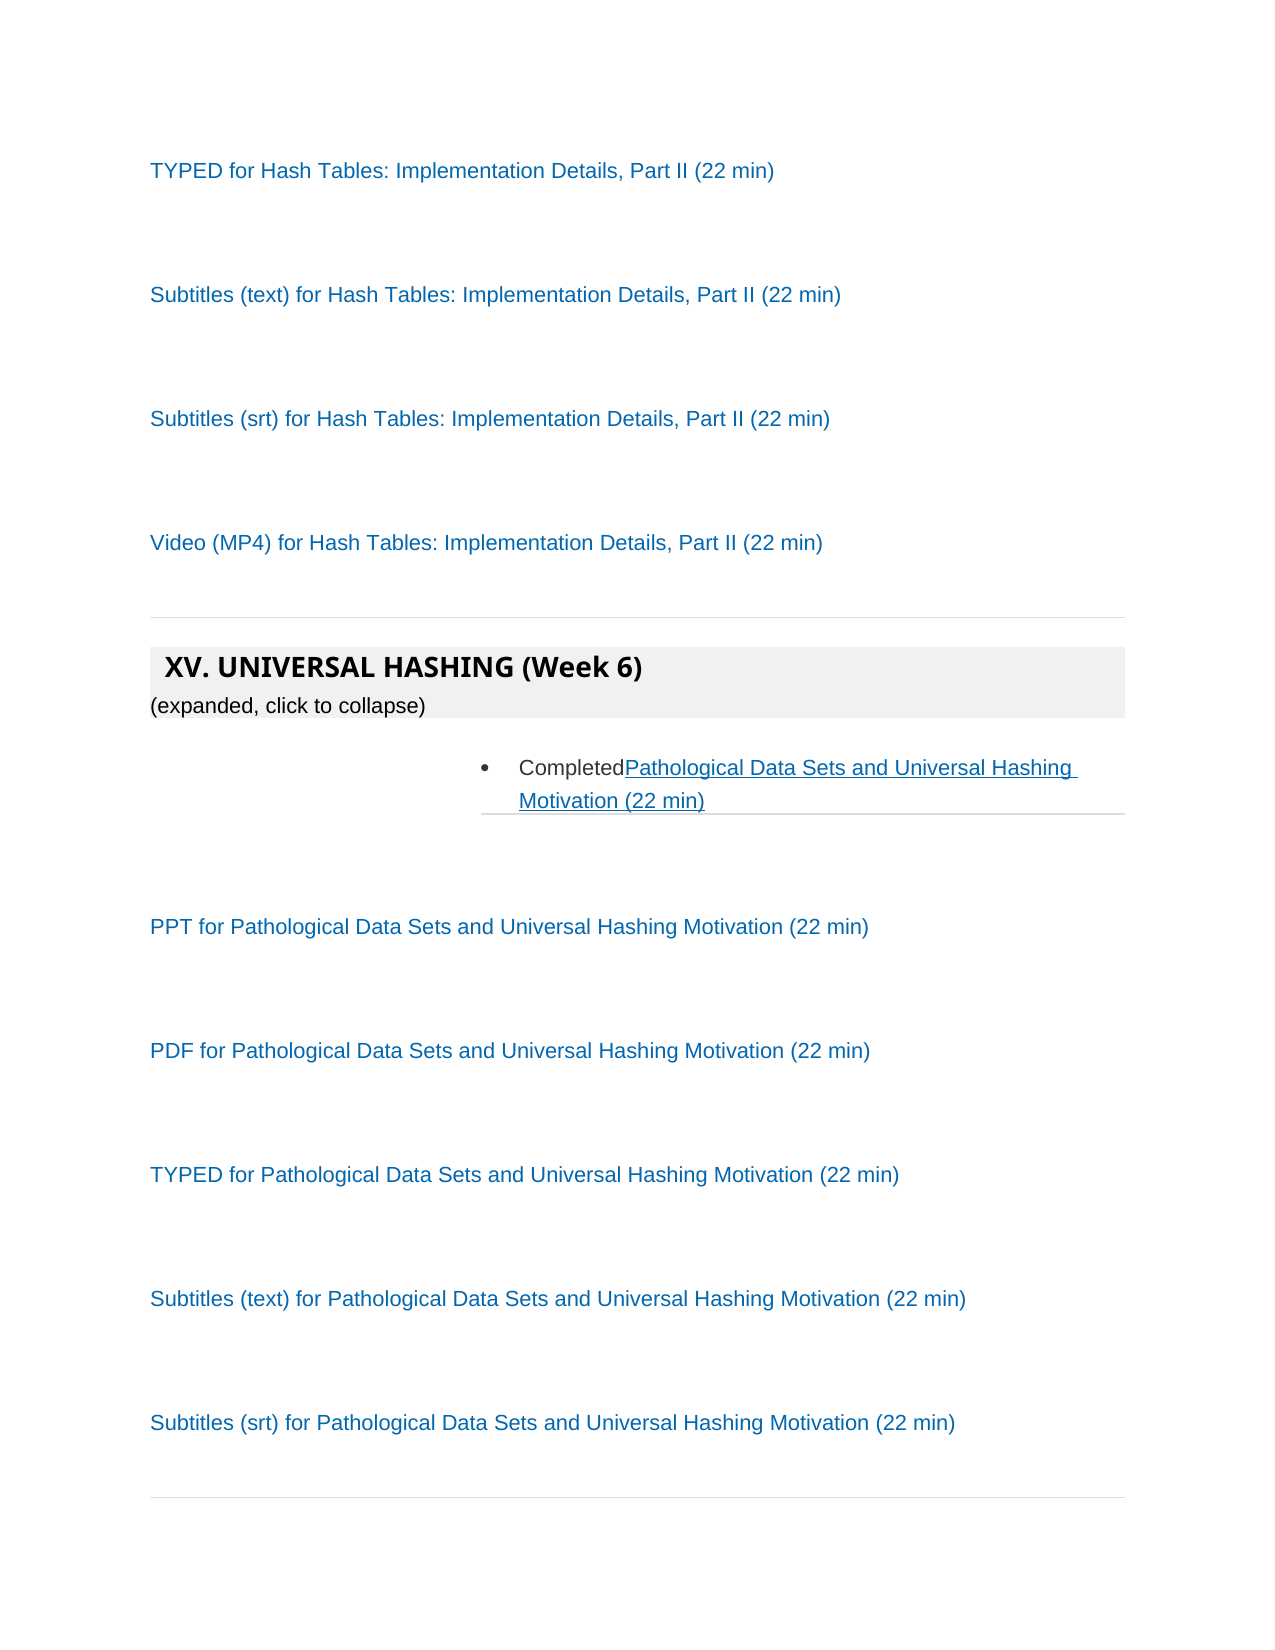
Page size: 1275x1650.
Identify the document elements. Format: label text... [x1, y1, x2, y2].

text Subtitles (srt) for Pathological Data Sets and Universal Hashing Motivation (22 min) [150, 1402, 1125, 1435]
text Video (MP4) for Hash Tables: Implementation Details, Part II (22 min) [150, 522, 1125, 555]
text TYPED for Pathological Data Sets and Universal Hashing Motivation (22 min) [150, 1154, 1125, 1187]
text XV. UNIVERSAL HASHING (Week 6) [150, 647, 1125, 686]
text PDF for Pathological Data Sets and Universal Hashing Motivation (22 min) [150, 1030, 1125, 1063]
text Subtitles (text) for Pathological Data Sets and Universal Hashing Motivation (22 min) [150, 1278, 1125, 1311]
text PPT for Pathological Data Sets and Universal Hashing Motivation (22 min) [150, 906, 1125, 939]
text (expanded, click to collapse) [150, 686, 1125, 718]
list CompletedPathological Data Sets and Universal Hashing Motivation (22 min) [481, 748, 1125, 813]
text Subtitles (text) for Hash Tables: Implementation Details, Part II (22 min) [150, 274, 1125, 307]
text Subtitles (srt) for Hash Tables: Implementation Details, Part II (22 min) [150, 398, 1125, 431]
text TYPED for Hash Tables: Implementation Details, Part II (22 min) [150, 150, 1125, 183]
